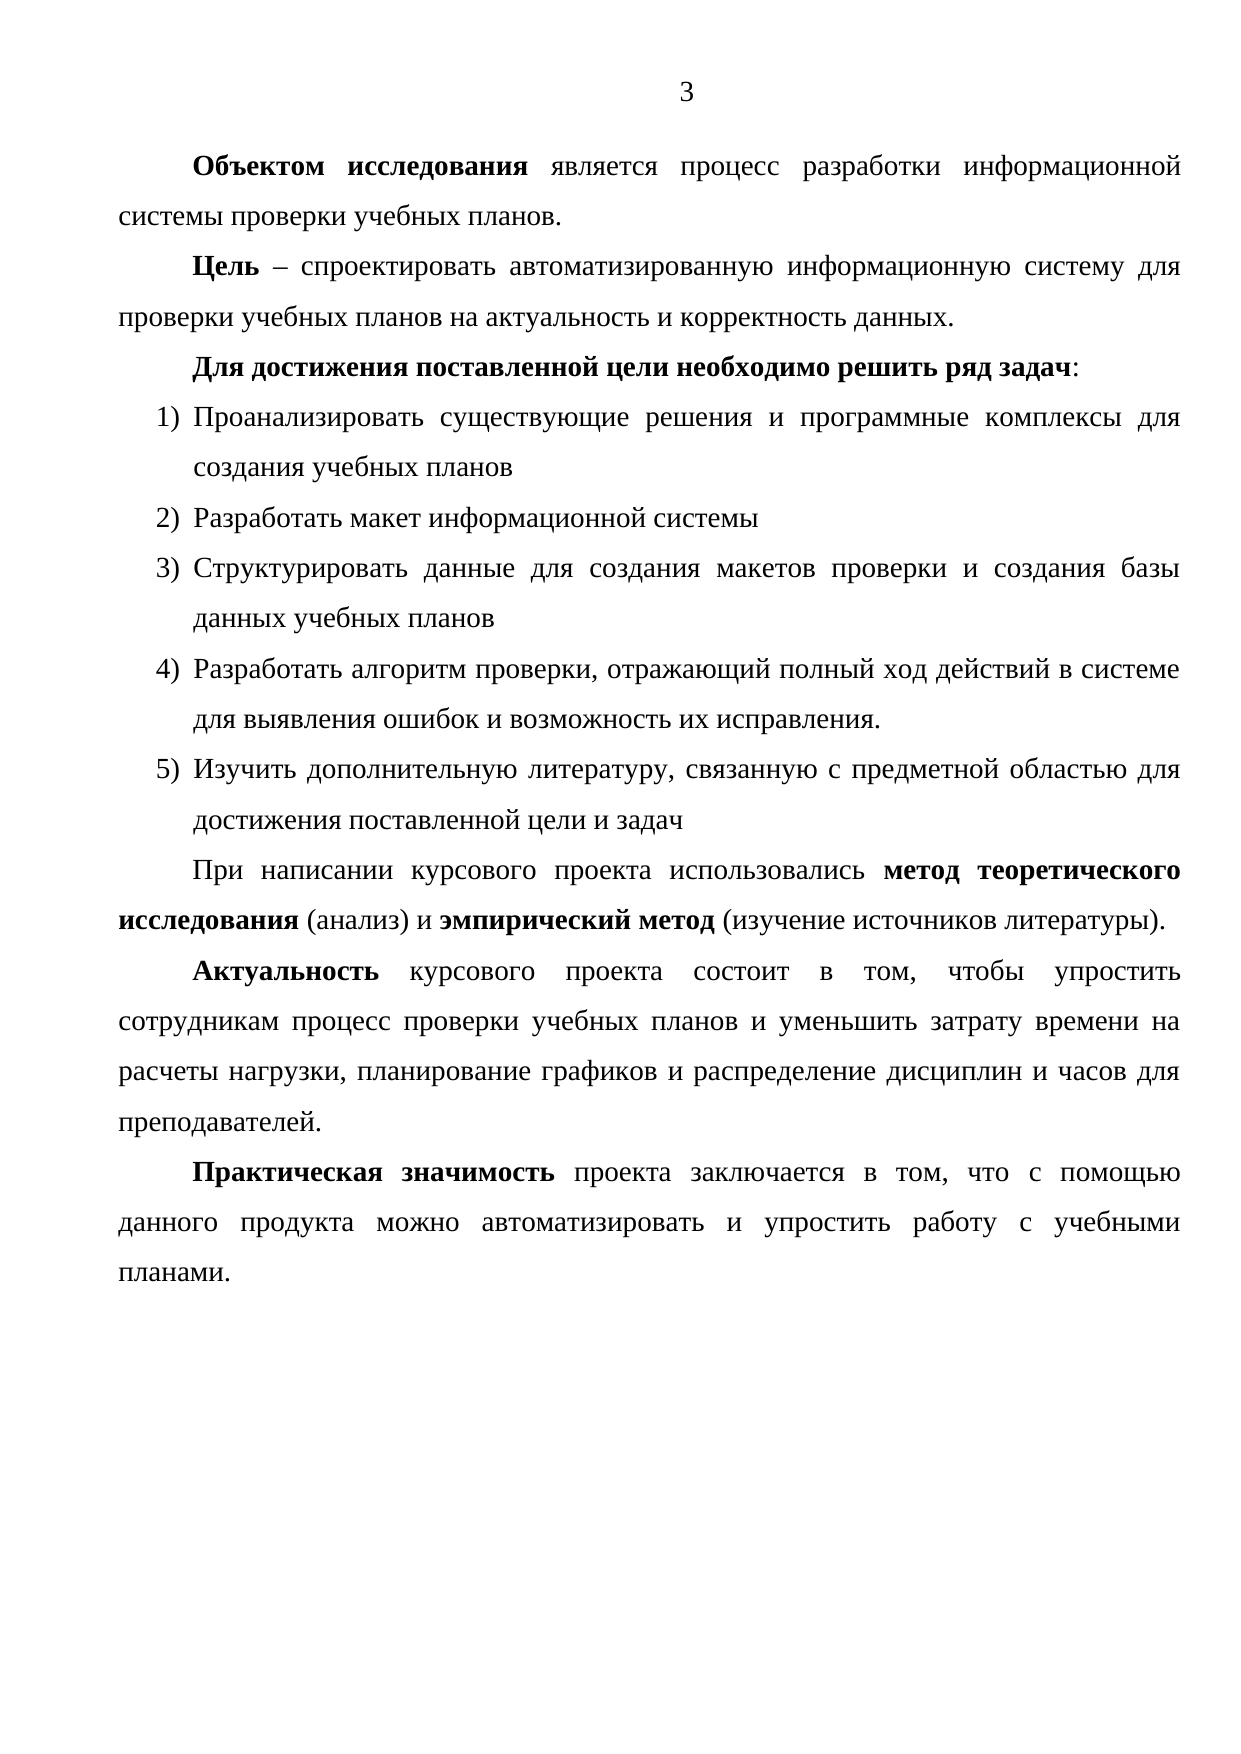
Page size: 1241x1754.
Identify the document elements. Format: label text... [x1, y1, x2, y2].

text Объектом исследования является процесс разработки информационной системы проверки учебных планов. [118, 148, 1181, 232]
list Разработать алгоритм проверки, отражающий полный ход действий в системе для выявления ошибок и возможность их исправления. [156, 651, 1181, 735]
text Для достижения поставленной цели необходимо решить ряд задач: [118, 349, 1181, 382]
text Практическая значимость проекта заключается в том, что с помощью данного продукта можно автоматизировать и упростить работу с учебными планами. [118, 1154, 1181, 1288]
text Цель – спроектировать автоматизированную информационную систему для проверки учебных планов на актуальность и корректность данных. [118, 248, 1181, 332]
list Структурировать данные для создания макетов проверки и создания базы данных учебных планов [156, 550, 1181, 634]
list Изучить дополнительную литературу, связанную с предметной областью для достижения поставленной цели и задач [156, 751, 1181, 835]
list Разработать макет информационной системы [156, 500, 1181, 533]
list Проанализировать существующие решения и программные комплексы для создания учебных планов [156, 399, 1181, 483]
text При написании курсового проекта использовались метод теоретического исследования (анализ) и эмпирический метод (изучение источников литературы). [118, 852, 1181, 936]
text Актуальность курсового проекта состоит в том, чтобы упростить сотрудникам процесс проверки учебных планов и уменьшить затрату времени на расчеты нагрузки, планирование графиков и распределение дисциплин и часов для преподавателей. [118, 953, 1181, 1137]
